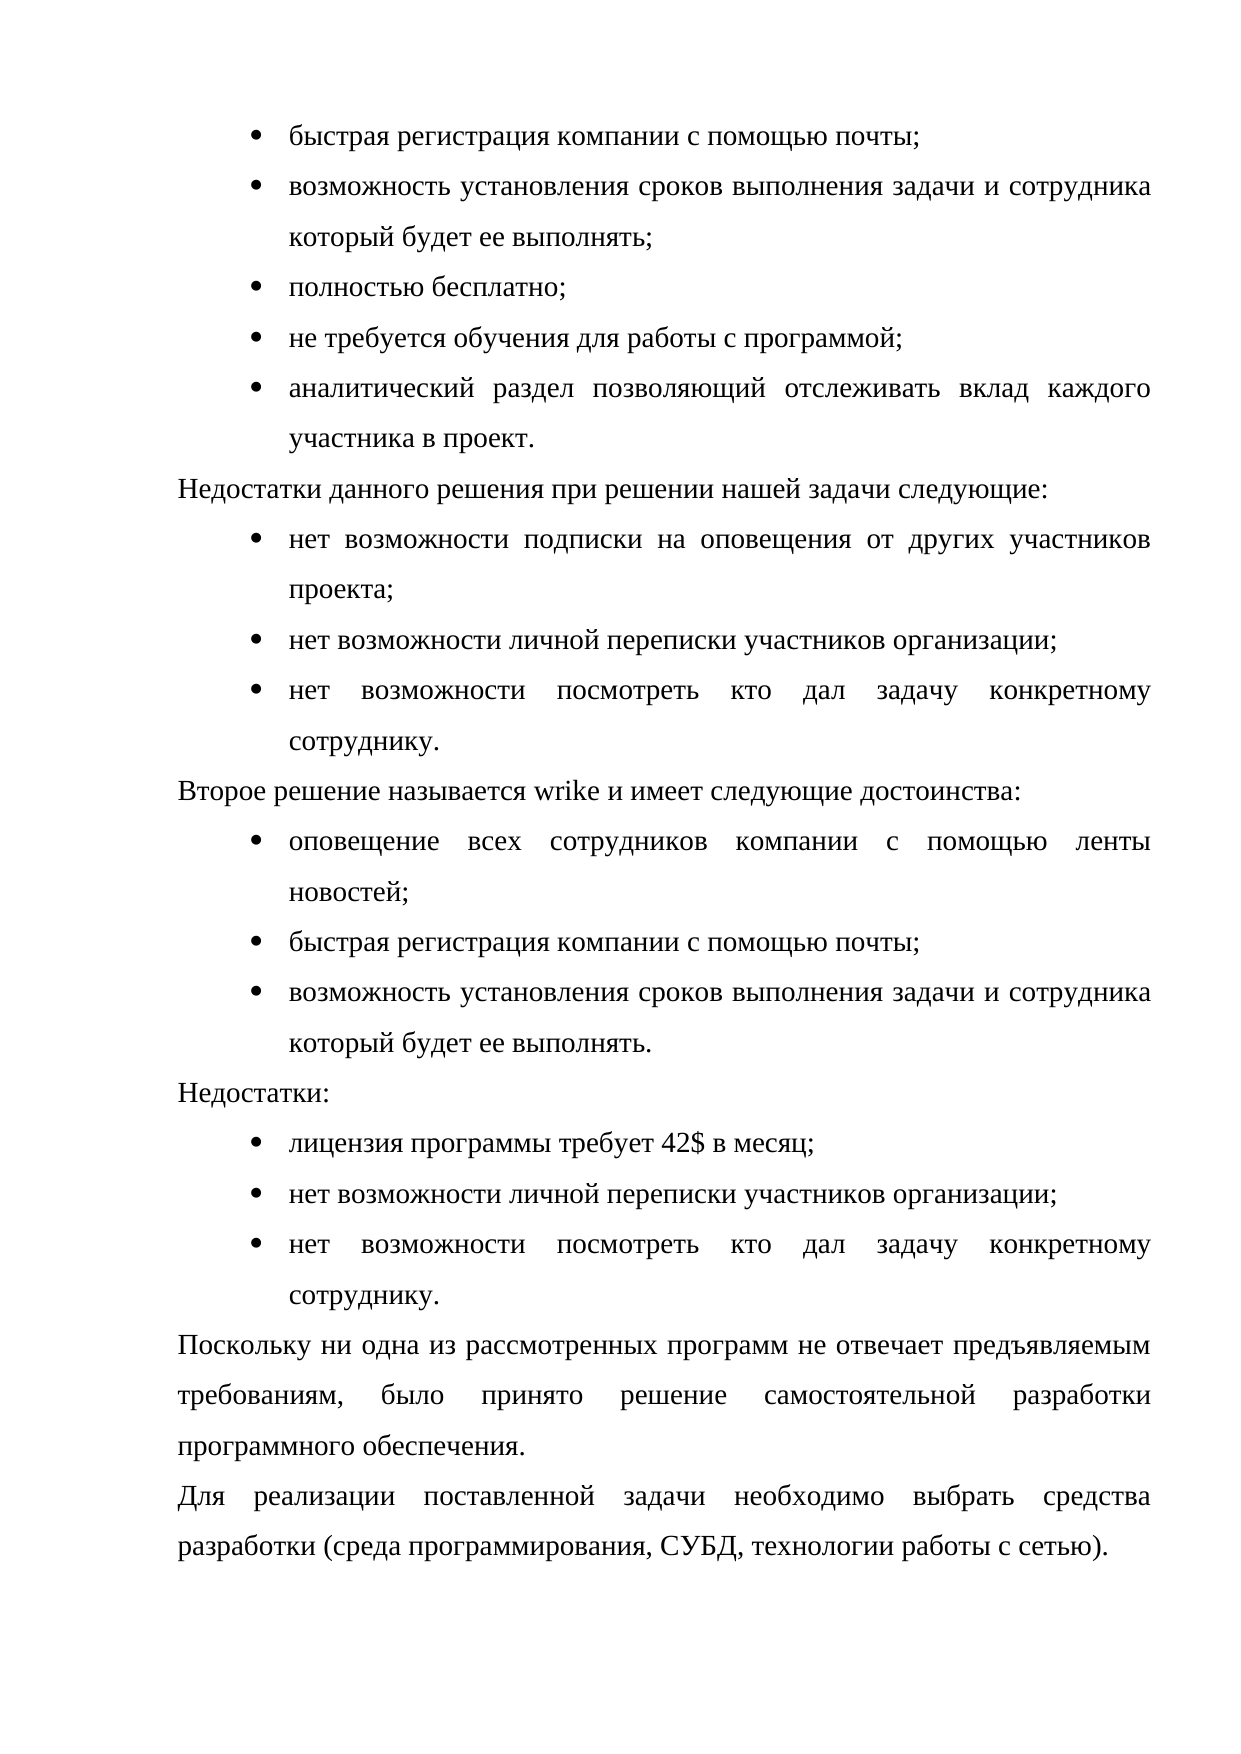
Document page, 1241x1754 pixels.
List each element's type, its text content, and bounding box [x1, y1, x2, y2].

list нет возможности посмотреть кто дал задачу конкретному сотруднику. [251, 672, 1152, 756]
list быстрая регистрация компании с помощью почты; [251, 118, 1152, 152]
list полностью бесплатно; [251, 269, 1152, 303]
list аналитический раздел позволяющий отслеживать вклад каждого участника в проект. [251, 370, 1152, 454]
list нет возможности подписки на оповещения от других участников проекта; [251, 521, 1152, 605]
list не требуется обучения для работы с программой; [251, 320, 1152, 353]
text Недостатки: [177, 1075, 1152, 1109]
list нет возможности личной переписки участников организации; [251, 622, 1152, 656]
list оповещение всех сотрудников компании с помощью ленты новостей; [251, 823, 1152, 907]
list нет возможности личной переписки участников организации; [251, 1176, 1152, 1209]
text Для реализации поставленной задачи необходимо выбрать средства разработки (среда программирования, СУБД, технологии работы с сетью). [177, 1478, 1152, 1562]
list лицензия программы требует 42$ в месяц; [251, 1126, 1152, 1159]
text Недостатки данного решения при решении нашей задачи следующие: [177, 471, 1152, 504]
text Второе решение называется wrike и имеет следующие достоинства: [177, 773, 1152, 807]
list быстрая регистрация компании с помощью почты; [251, 924, 1152, 958]
list нет возможности посмотреть кто дал задачу конкретному сотруднику. [251, 1226, 1152, 1310]
list возможность установления сроков выполнения задачи и сотрудника который будет ее выполнять. [251, 974, 1152, 1058]
text Поскольку ни одна из рассмотренных программ не отвечает предъявляемым требованиям, было принято решение самостоятельной разработки программного обеспечения. [177, 1327, 1152, 1461]
list возможность установления сроков выполнения задачи и сотрудника который будет ее выполнять; [251, 168, 1152, 252]
